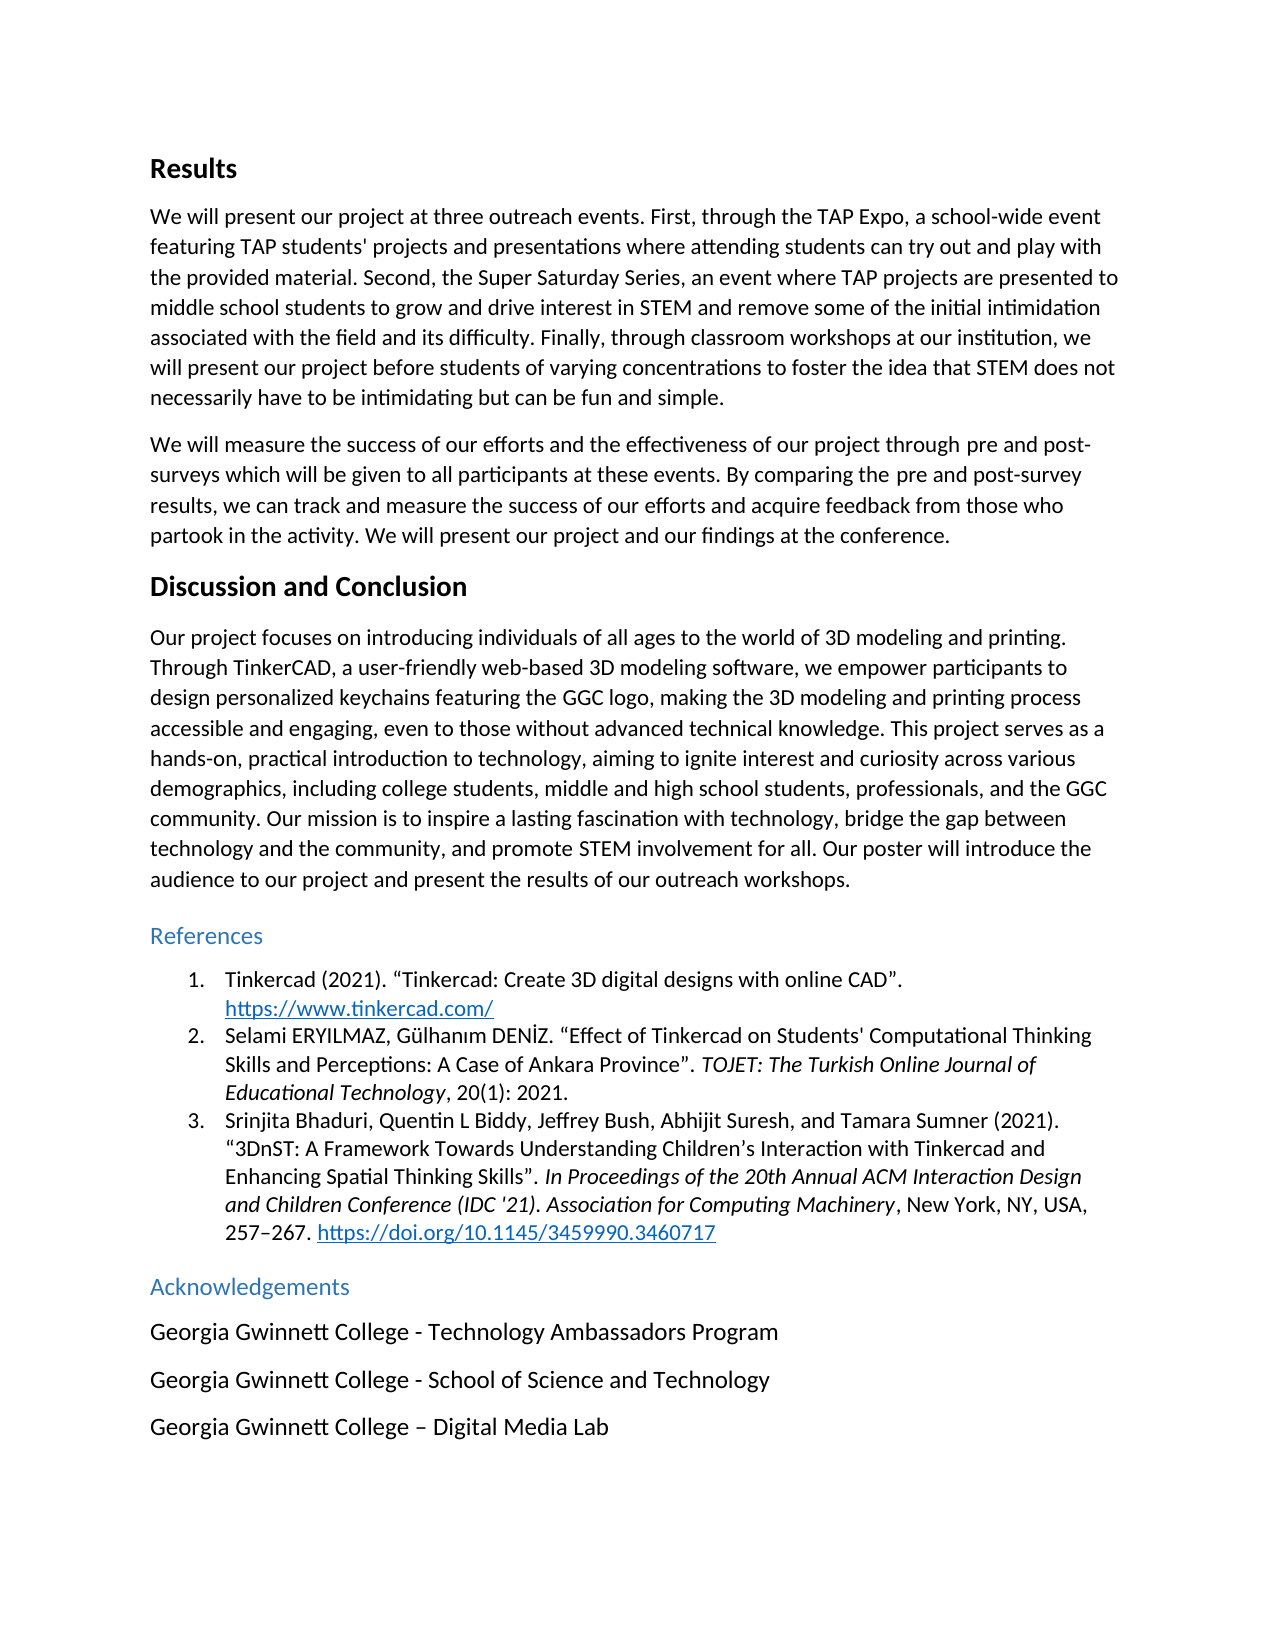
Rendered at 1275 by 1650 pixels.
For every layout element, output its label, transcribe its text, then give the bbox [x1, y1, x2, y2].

text Our project focuses on introducing individuals of all ages to the world of 3D modeling and printing. Through TinkerCAD, a user-friendly web-based 3D modeling software, we empower participants to design personalized keychains featuring the GGC logo, making the 3D modeling and printing process accessible and engaging, even to those without advanced technical knowledge. This project serves as a hands-on, practical introduction to technology, aiming to ignite interest and curiosity across various demographics, including college students, middle and high school students, professionals, and the GGC community. Our mission is to inspire a lasting fascination with technology, bridge the gap between technology and the community, and promote STEM involvement for all. Our poster will introduce the audience to our project and present the results of our outreach workshops. [150, 623, 1125, 893]
list Srinjita Bhaduri, Quentin L Biddy, Jeffrey Bush, Abhijit Suresh, and Tamara Sumner (2021). “3DnST: A Framework Towards Understanding Children’s Interaction with Tinkercad and Enhancing Spatial Thinking Skills”. In Proceedings of the 20th Annual ACM Interaction Design and Children Conference (IDC '21). Association for Computing Machinery, New York, NY, USA, 257–267. https://doi.org/10.1145/3459990.3460717 [187, 1106, 1125, 1246]
list Selami ERYILMAZ, Gülhanım DENİZ. “Effect of Tinkercad on Students' Computational Thinking Skills and Perceptions: A Case of Ankara Province”. TOJET: The Turkish Online Journal of Educational Technology, 20(1): 2021. [187, 1022, 1125, 1106]
text We will present our project at three outreach events. First, through the TAP Expo, a school-wide event featuring TAP students' projects and presentations where attending students can try out and play with the provided material. Second, the Super Saturday Series, an event where TAP projects are presented to middle school students to grow and drive interest in STEM and remove some of the initial intimidation associated with the field and its difficulty. Finally, through classroom workshops at our institution, we will present our project before students of varying concentrations to foster the idea that STEM does not necessarily have to be intimidating but can be fun and simple. [150, 202, 1125, 412]
text Results [150, 150, 1125, 186]
list Tinkercad (2021). “Tinkercad: Create 3D digital designs with online CAD”. https://www.tinkercad.com/ [187, 966, 1125, 1022]
text Discussion and Conclusion [150, 568, 1125, 603]
text Georgia Gwinnett College - School of Science and Technology [150, 1364, 1125, 1394]
text Georgia Gwinnett College - Technology Ambassadors Program [150, 1317, 1125, 1347]
subtitle Acknowledgements [150, 1271, 1125, 1301]
text We will measure the success of our efforts and the effectiveness of our project through pre and post-surveys which will be given to all participants at these events. By comparing the pre and post-survey results, we can track and measure the success of our efforts and acquire feedback from those who partook in the activity. We will present our project and our findings at the conference. [150, 430, 1125, 549]
subtitle References [150, 920, 1125, 950]
text Georgia Gwinnett College – Digital Media Lab [150, 1411, 1125, 1441]
